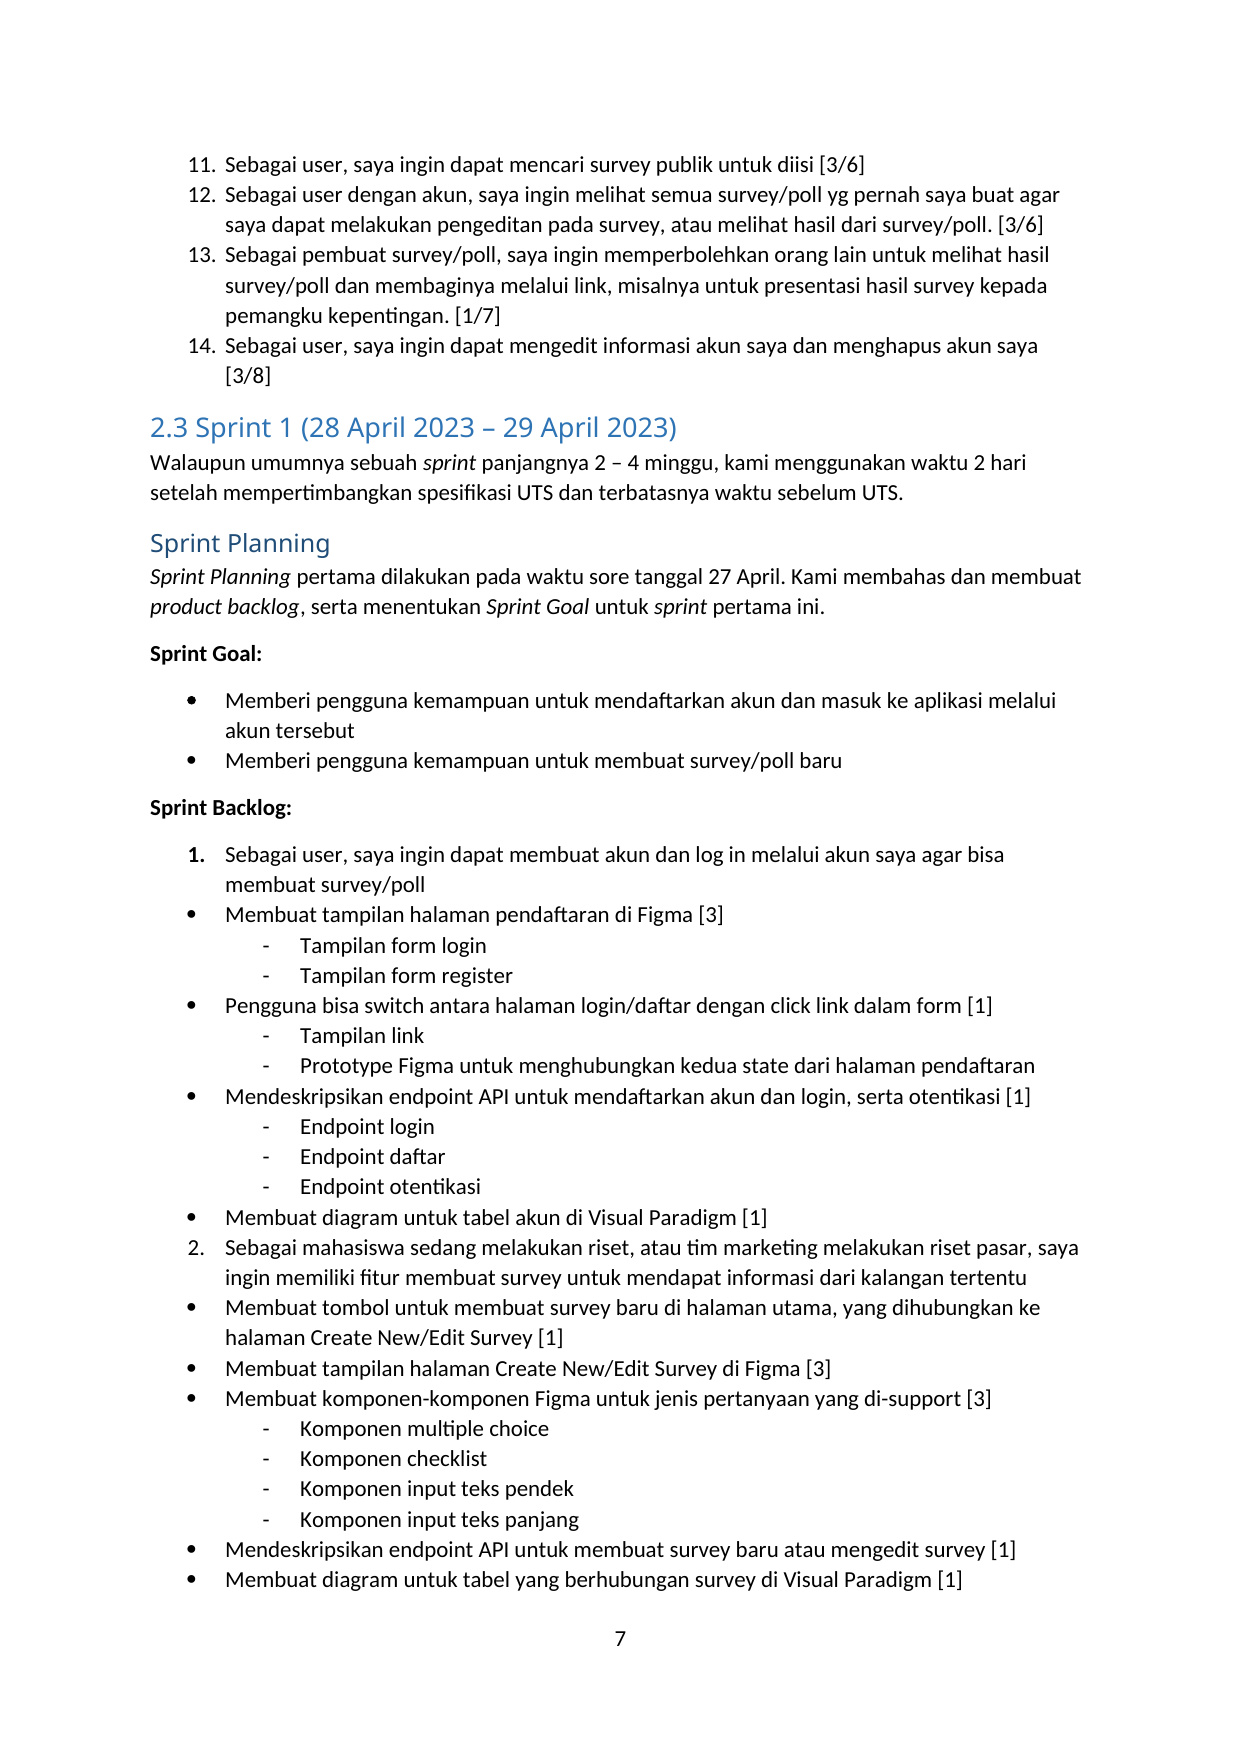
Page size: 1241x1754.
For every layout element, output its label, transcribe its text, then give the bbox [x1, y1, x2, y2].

list Sebagai user, saya ingin dapat mencari survey publik untuk diisi [3/6] [187, 150, 1090, 178]
list Endpoint daftar [262, 1142, 1090, 1170]
list Membuat diagram untuk tabel yang berhubungan survey di Visual Paradigm [1] [187, 1565, 1090, 1593]
list Memberi pengguna kemampuan untuk membuat survey/poll baru [187, 746, 1090, 774]
text Walaupun umumnya sebuah sprint panjangnya 2 – 4 minggu, kami menggunakan waktu 2 hari setelah mempertimbangkan spesifikasi UTS dan terbatasnya waktu sebelum UTS. [150, 448, 1090, 506]
list Mendeskripsikan endpoint API untuk membuat survey baru atau mengedit survey [1] [187, 1535, 1090, 1563]
text Sprint Backlog: [150, 793, 1090, 821]
text Sprint Goal: [150, 639, 1090, 667]
list Sebagai user, saya ingin dapat mengedit informasi akun saya dan menghapus akun saya [3/8] [187, 331, 1090, 389]
list Sebagai user, saya ingin dapat membuat akun dan log in melalui akun saya agar bisa membuat survey/poll [187, 840, 1090, 898]
list Mendeskripsikan endpoint API untuk mendaftarkan akun dan login, serta otentikasi [1] [187, 1082, 1090, 1110]
list Komponen multiple choice [262, 1414, 1090, 1442]
list Sebagai user dengan akun, saya ingin melihat semua survey/poll yg pernah saya buat agar saya dapat melakukan pengeditan pada survey, atau melihat hasil dari survey/poll. [3/6] [187, 180, 1090, 238]
list Membuat tampilan halaman pendaftaran di Figma [3] [187, 901, 1090, 928]
list Endpoint otentikasi [262, 1172, 1090, 1200]
list Membuat tombol untuk membuat survey baru di halaman utama, yang dihubungkan ke halaman Create New/Edit Survey [1] [187, 1293, 1090, 1351]
text Sprint Planning pertama dilakukan pada waktu sore tanggal 27 April. Kami membahas dan membuat product backlog, serta menentukan Sprint Goal untuk sprint pertama ini. [150, 562, 1090, 620]
list Tampilan form login [262, 931, 1090, 959]
list Komponen input teks pendek [262, 1474, 1090, 1502]
list Komponen checklist [262, 1444, 1090, 1472]
list Tampilan form register [262, 961, 1090, 989]
list Sebagai pembuat survey/poll, saya ingin memperbolehkan orang lain untuk melihat hasil survey/poll dan membaginya melalui link, misalnya untuk presentasi hasil survey kepada pemangku kepentingan. [1/7] [187, 241, 1090, 329]
list Memberi pengguna kemampuan untuk mendaftarkan akun dan masuk ke aplikasi melalui akun tersebut [187, 686, 1090, 744]
subtitle Sprint Planning [150, 525, 1090, 559]
list Sebagai mahasiswa sedang melakukan riset, atau tim marketing melakukan riset pasar, saya ingin memiliki fitur membuat survey untuk mendapat informasi dari kalangan tertentu [187, 1233, 1090, 1291]
list Endpoint login [262, 1112, 1090, 1140]
list Komponen input teks panjang [262, 1505, 1090, 1533]
list Pengguna bisa switch antara halaman login/daftar dengan click link dalam form [1] [187, 991, 1090, 1019]
list Membuat tampilan halaman Create New/Edit Survey di Figma [3] [187, 1354, 1090, 1382]
list Membuat komponen-komponen Figma untuk jenis pertanyaan yang di-support [3] [187, 1384, 1090, 1412]
list Prototype Figma untuk menghubungkan kedua state dari halaman pendaftaran [262, 1052, 1090, 1079]
subtitle 2.3 Sprint 1 (28 April 2023 – 29 April 2023) [150, 408, 1090, 445]
list Membuat diagram untuk tabel akun di Visual Paradigm [1] [187, 1203, 1090, 1231]
list Tampilan link [262, 1021, 1090, 1049]
